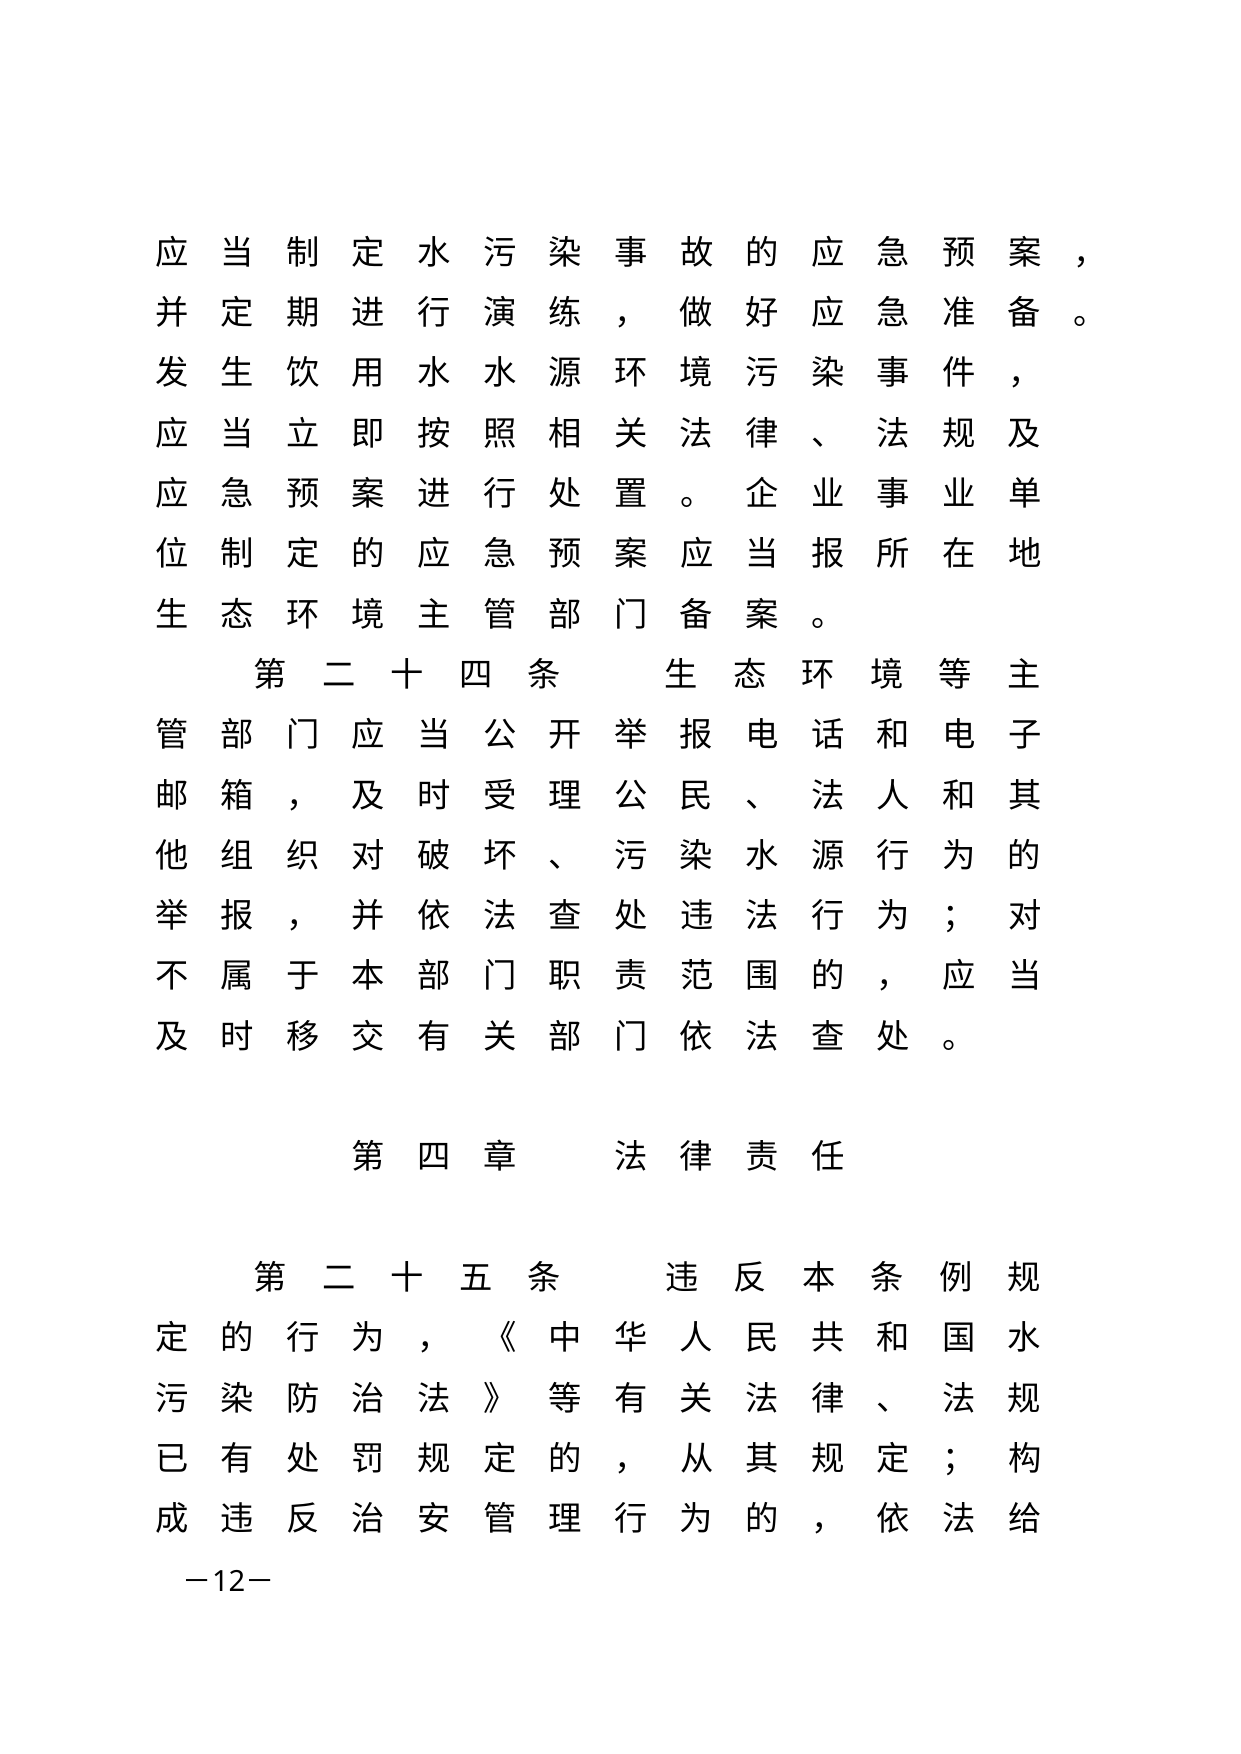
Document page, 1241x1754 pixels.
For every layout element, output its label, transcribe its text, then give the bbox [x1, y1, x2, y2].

text 第二十五条 违反本条例规定的行为，《中华人民共和国水污染防治法》等有关法律、法规已有处罚规定的，从其规定；构成违反治安管理行为的，依法给予治安管理处罚；涉嫌犯罪的，依法移送司法机关处理。 [155, 1245, 1073, 1546]
text 第二十四条 生态环境等主管部门应当公开举报电话和电子邮箱，及时受理公民、法人和其他组织对破坏、污染水源行为的举报，并依法查处违法行为；对不属于本部门职责范围的，应当及时移交有关部门依法查处。 [155, 642, 1073, 1064]
text 第四章 法律责任 [155, 1124, 1073, 1184]
text 第二十三条 市、县（市）区人民政府及其有关部门和可能发生水污染事故的企业事业单位，应当制定水污染事故的应急预案，并定期进行演练，做好应急准备。发生饮用水水源环境污染事件，应当立即按照相关法律、法规及应急预案进行处置。企业事业单位制定的应急预案应当报所在地生态环境主管部门备案。 [155, 219, 1073, 642]
